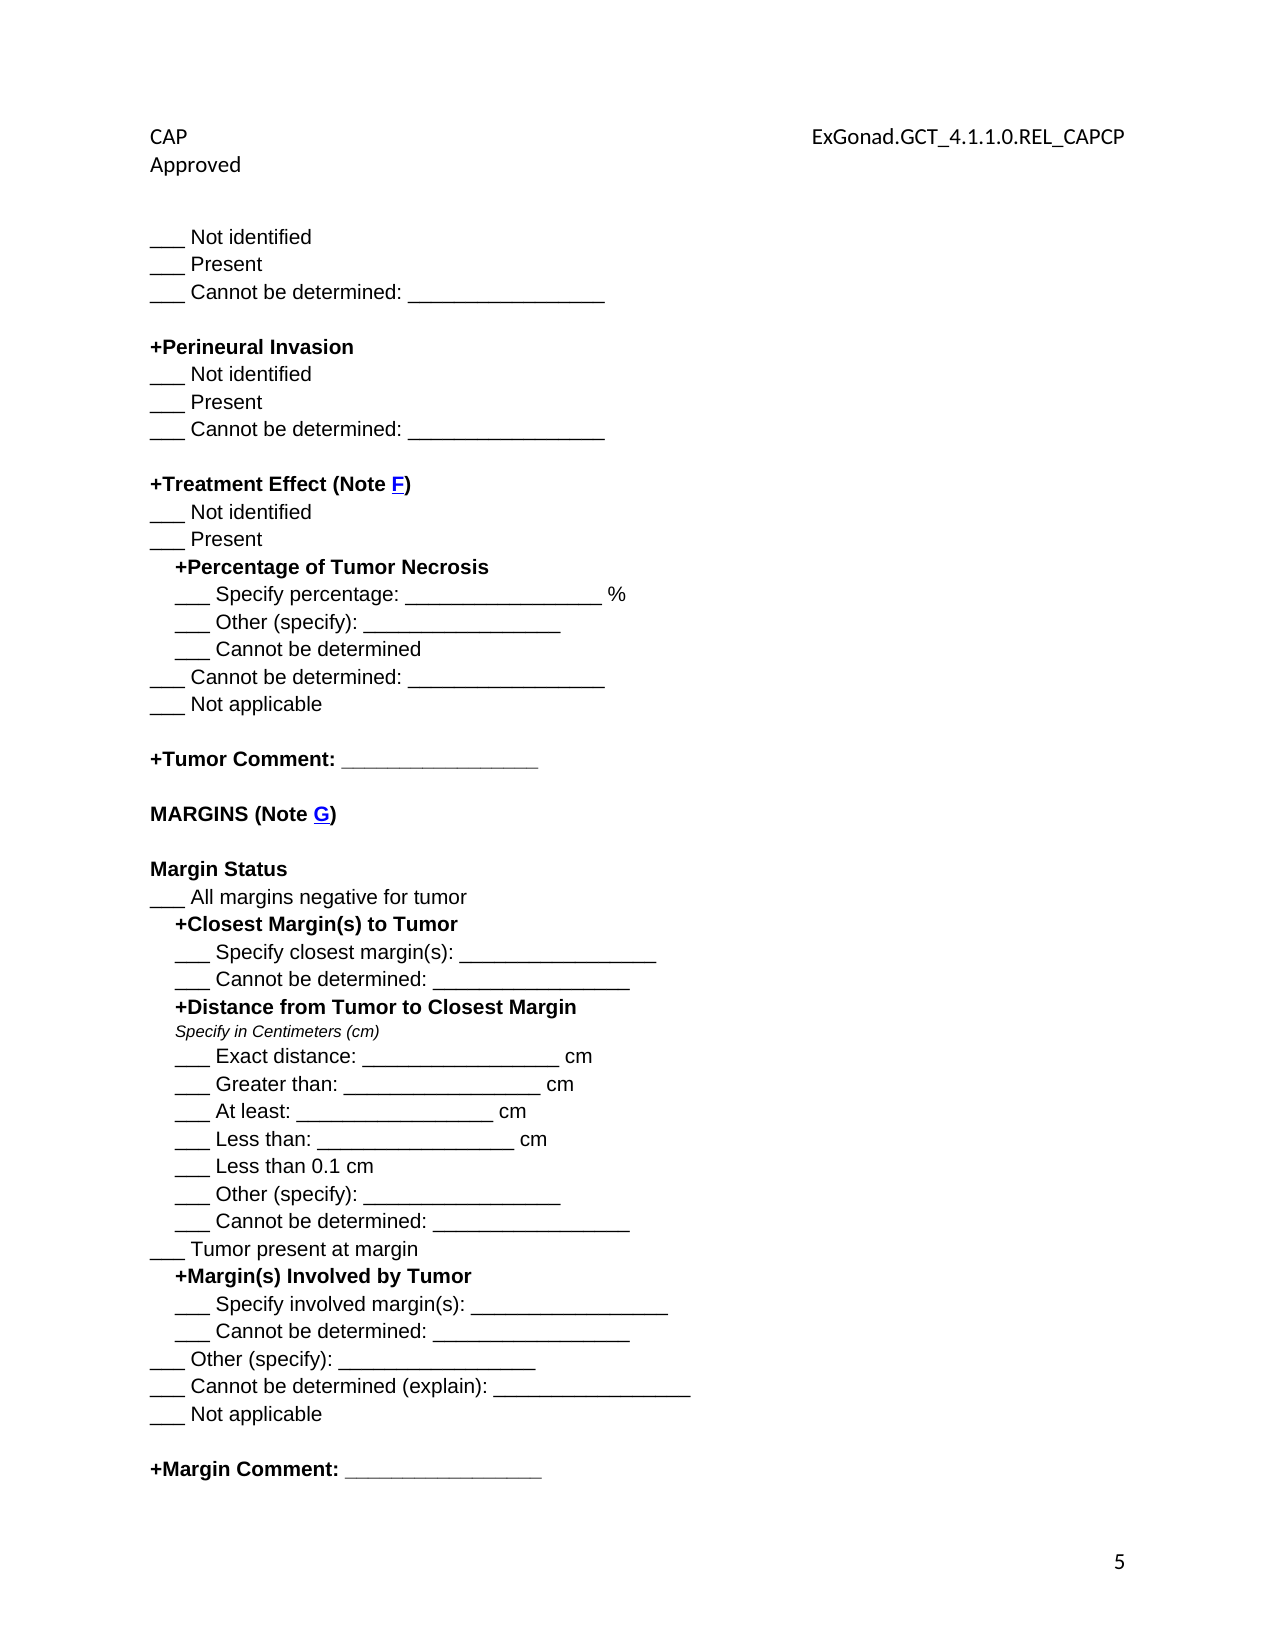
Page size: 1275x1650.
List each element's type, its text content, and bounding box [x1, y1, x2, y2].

text ___ All margins negative for tumor [150, 885, 1125, 909]
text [150, 417, 1125, 441]
text +Percentage of Tumor Necrosis [150, 555, 1125, 579]
text ___ Other (specify): _________________ [150, 610, 1125, 634]
text +Margin(s) Involved by Tumor [150, 1264, 1125, 1288]
text ___ Not identified [150, 225, 1125, 249]
text ___ Present [150, 252, 1125, 276]
text ___ Cannot be determined [150, 637, 1125, 661]
text ___ Cannot be determined: _________________ [150, 665, 1125, 689]
text ___ Specify closest margin(s): _________________ [150, 940, 1125, 964]
text ___ Specify percentage: _________________ % [150, 582, 1125, 606]
text ___ Present [150, 527, 1125, 551]
text ___ Not identified [150, 500, 1125, 524]
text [150, 280, 1125, 304]
text ___ Greater than: _________________ cm [150, 1072, 1125, 1096]
text +Closest Margin(s) to Tumor [150, 912, 1125, 936]
text MARGINS (Note G) [150, 802, 1125, 826]
text ___ Present [150, 390, 1125, 414]
text +Treatment Effect (Note F) [150, 472, 1125, 496]
text ___ Not applicable [150, 692, 1125, 716]
text ___ Less than: _________________ cm [150, 1127, 1125, 1151]
text ___ Cannot be determined: _________________ [150, 1209, 1125, 1233]
text +Margin Comment: _________________ [150, 1457, 1125, 1481]
text ___ Tumor present at margin [150, 1237, 1125, 1261]
text +Tumor Comment: _________________ [150, 747, 1125, 771]
text ___ Other (specify): _________________ [150, 1347, 1125, 1371]
text ___ Not identified [150, 362, 1125, 386]
text +Perineural Invasion [150, 335, 1125, 359]
text ___ Other (specify): _________________ [150, 1182, 1125, 1206]
text ___ Less than 0.1 cm [150, 1154, 1125, 1178]
text ___ At least: _________________ cm [150, 1099, 1125, 1123]
text ___ Cannot be determined: _________________ [150, 1319, 1125, 1343]
text ___ Cannot be determined (explain): _________________ [150, 1374, 1125, 1398]
text ___ Not applicable [150, 1402, 1125, 1426]
text ___ Specify involved margin(s): _________________ [150, 1292, 1125, 1316]
text Margin Status [150, 857, 1125, 881]
text Specify in Centimeters (cm) [150, 1022, 1125, 1041]
text ___ Cannot be determined: _________________ [150, 967, 1125, 991]
text ___ Exact distance: _________________ cm [150, 1044, 1125, 1068]
text +Distance from Tumor to Closest Margin [150, 995, 1125, 1019]
